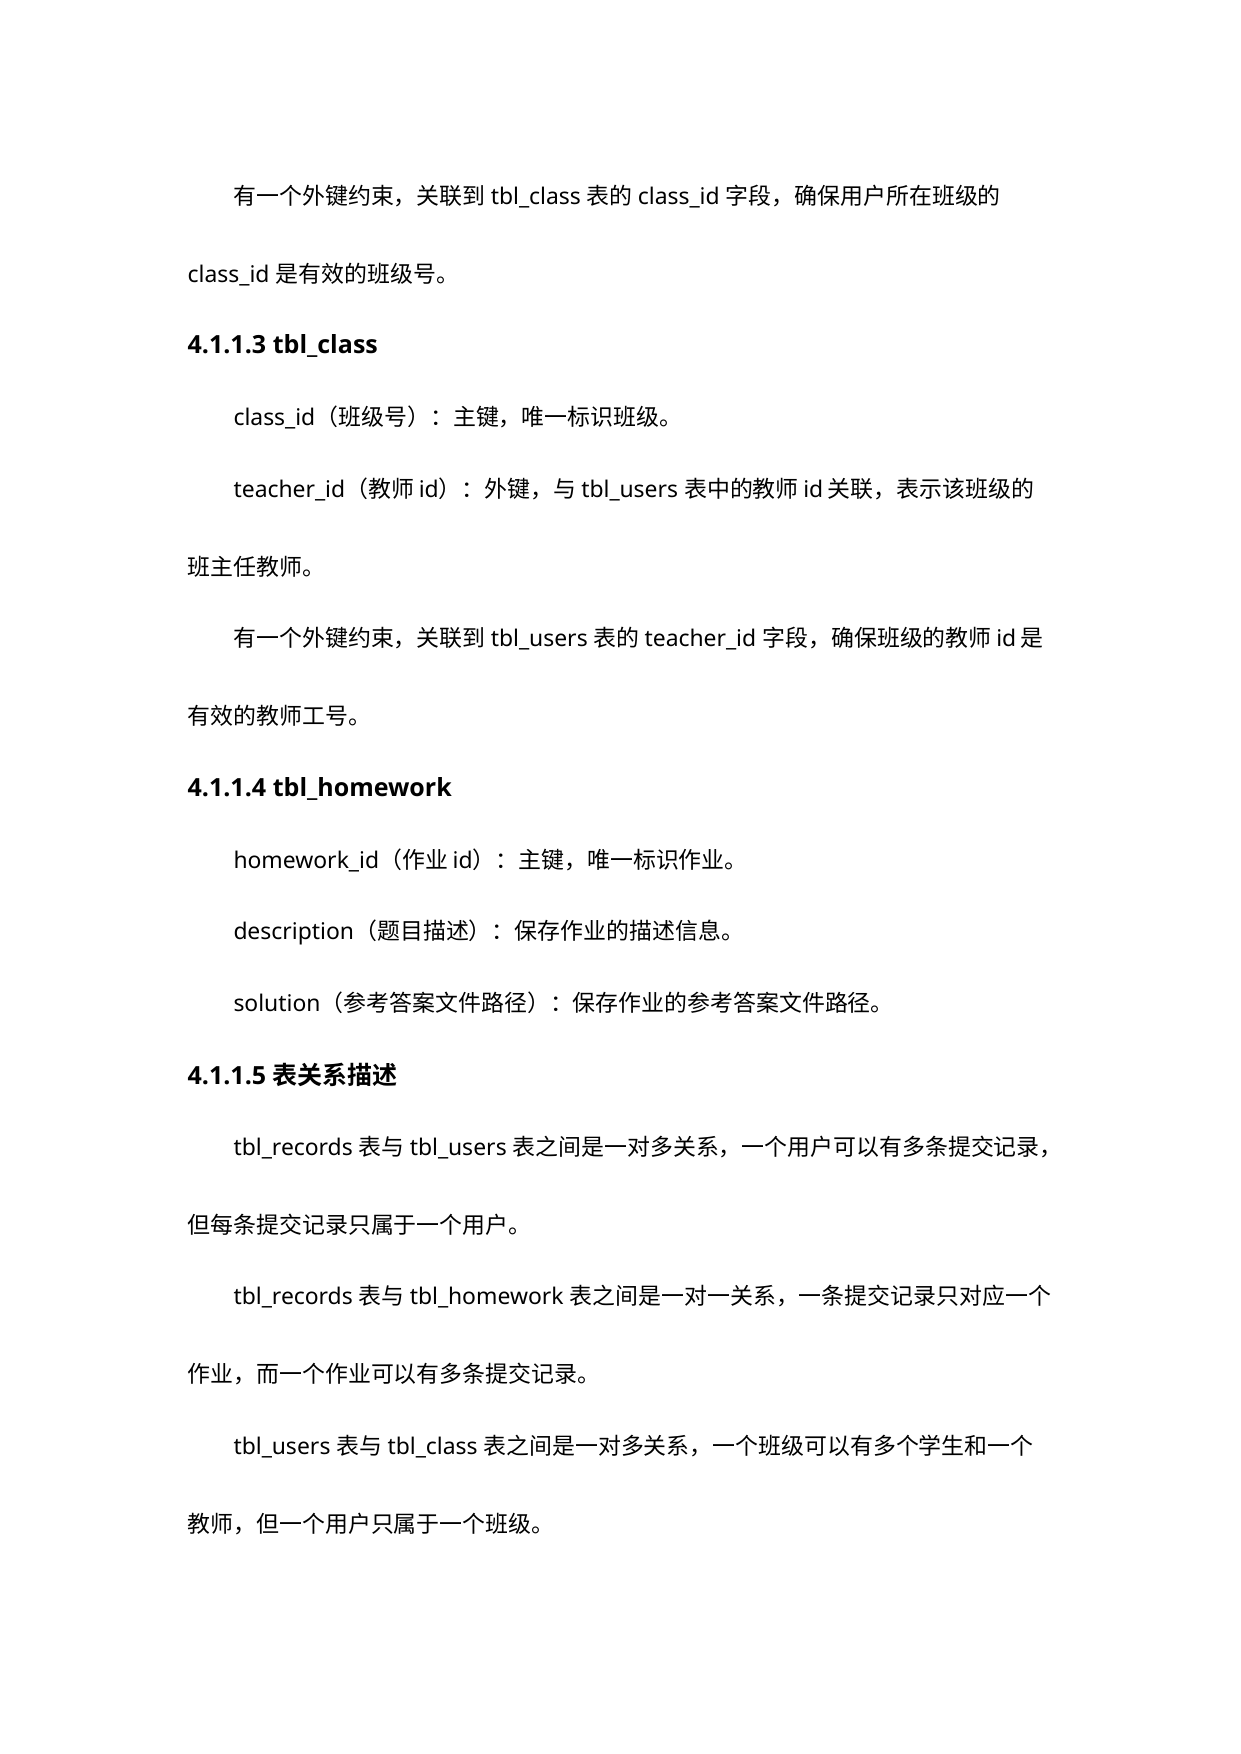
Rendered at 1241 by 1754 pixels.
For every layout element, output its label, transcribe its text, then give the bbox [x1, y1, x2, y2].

text 表关系描述 [187, 1041, 1053, 1106]
text tbl_records 表与 tbl_users 表之间是一对多关系，一个用户可以有多条提交记录，但每条提交记录只属于一个用户。 [187, 1113, 1053, 1256]
text tbl_class [187, 312, 1053, 377]
text 有一个外键约束，关联到 tbl_users 表的 teacher_id 字段，确保班级的教师id是有效的教师工号。 [187, 604, 1053, 747]
text teacher_id（教师id）：外键，与 tbl_users 表中的教师id关联，表示该班级的班主任教师。 [187, 455, 1053, 598]
text 有一个外键约束，关联到 tbl_class 表的 class_id 字段，确保用户所在班级的 class_id 是有效的班级号。 [187, 162, 1053, 305]
text tbl_users 表与 tbl_class 表之间是一对多关系，一个班级可以有多个学生和一个教师，但一个用户只属于一个班级。 [187, 1412, 1053, 1555]
text class_id（班级号）：主键，唯一标识班级。 [187, 383, 1053, 448]
text description（题目描述）：保存作业的描述信息。 [187, 897, 1053, 962]
text solution（参考答案文件路径）：保存作业的参考答案文件路径。 [187, 969, 1053, 1034]
text tbl_homework [187, 754, 1053, 819]
text homework_id（作业id）：主键，唯一标识作业。 [187, 826, 1053, 891]
text tbl_records 表与 tbl_homework 表之间是一对一关系，一条提交记录只对应一个作业，而一个作业可以有多条提交记录。 [187, 1262, 1053, 1405]
